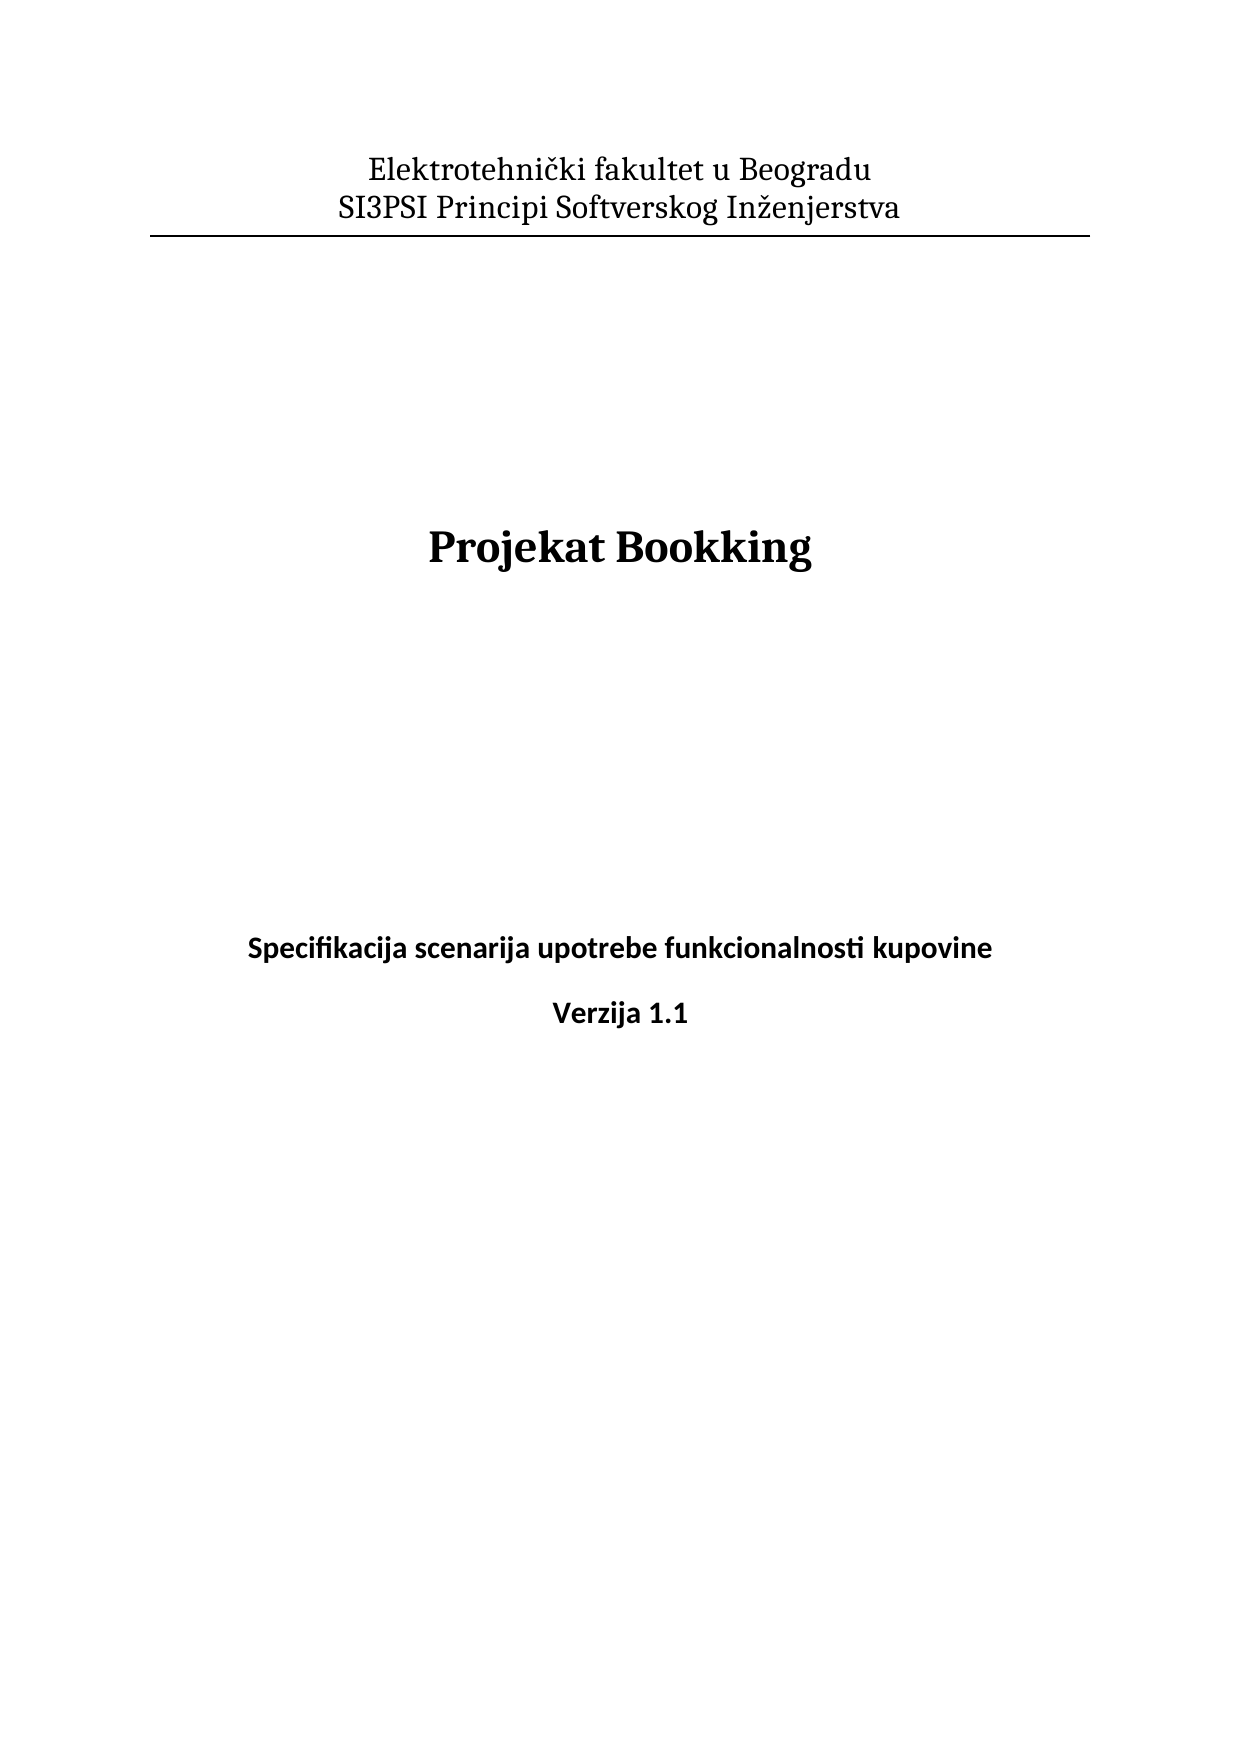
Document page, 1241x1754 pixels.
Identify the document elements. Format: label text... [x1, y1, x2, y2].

text Verzija 1.1 [150, 993, 1090, 1031]
title Elektrotehnički fakultet u Beogradu [150, 150, 1090, 188]
subtitle Projekat Bookking [150, 521, 1090, 573]
text Specifikacija scenarija upotrebe funkcionalnosti kupovine [150, 928, 1090, 966]
title SI3PSI Principi Softverskog Inženjerstva [150, 188, 1090, 235]
